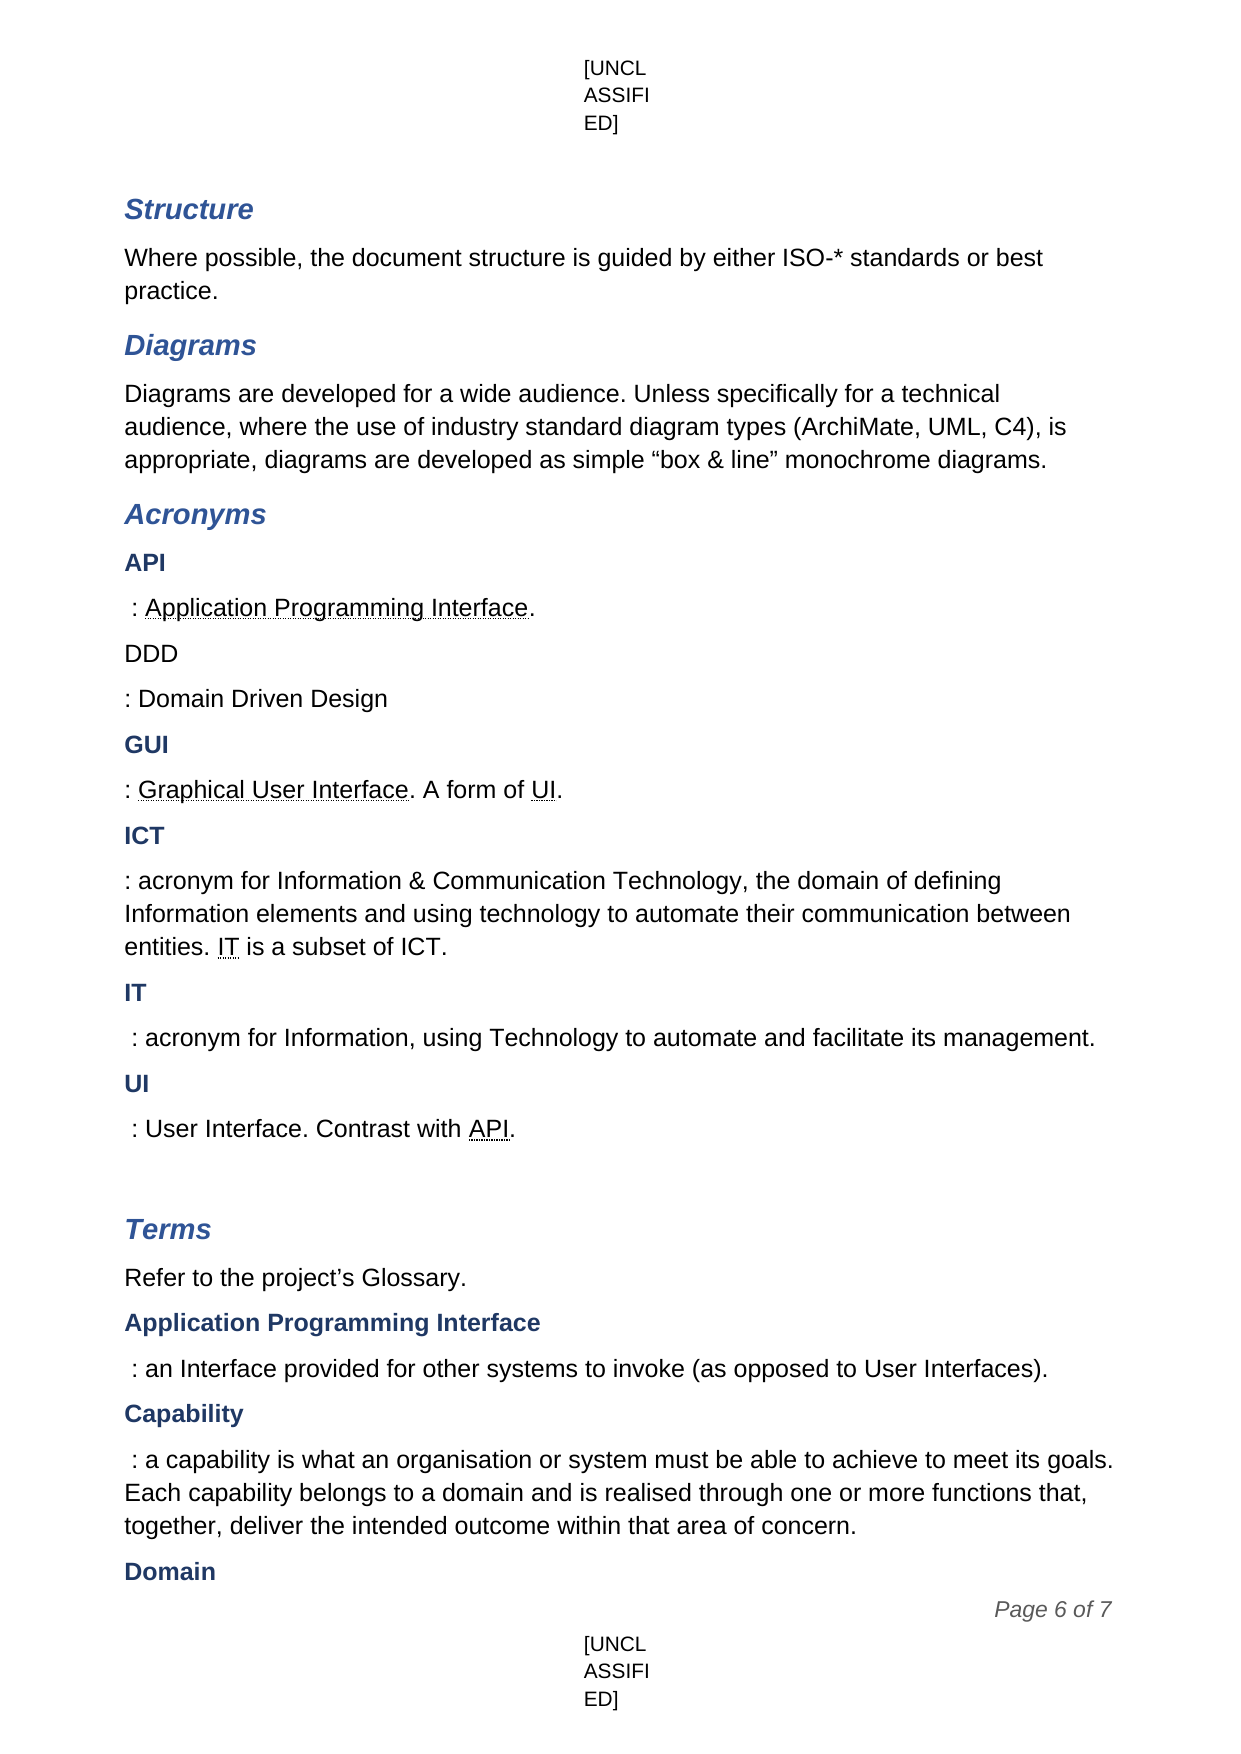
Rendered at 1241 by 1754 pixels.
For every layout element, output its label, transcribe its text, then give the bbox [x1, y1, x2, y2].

subtitle Acronyms [124, 497, 1116, 530]
text GUI [124, 730, 1116, 758]
text Capability [124, 1399, 1116, 1428]
text : a capability is what an organisation or system must be able to achieve to meet its goals. Each capability belongs to a domain and is realised through one or more functions that, together, deliver the intended outcome within that area of concern. [124, 1445, 1116, 1540]
text API [124, 548, 1116, 576]
text : Domain Driven Design [124, 684, 1116, 713]
text : User Interface. Contrast with API. [124, 1114, 1116, 1143]
text Diagrams are developed for a wide audience. Unless specifically for a technical audience, where the use of industry standard diagram types (ArchiMate, UML, C4), is appropriate, diagrams are developed as simple “box & line” monochrome diagrams. [124, 379, 1116, 474]
text Domain [124, 1556, 1116, 1585]
text Refer to the project’s Glossary. [124, 1263, 1116, 1292]
subtitle Diagrams [124, 328, 1116, 361]
text ICT [124, 821, 1116, 849]
text UI [124, 1069, 1116, 1098]
subtitle Structure [124, 192, 1116, 226]
text : acronym for Information, using Technology to automate and facilitate its management. [124, 1023, 1116, 1052]
text Where possible, the document structure is guided by either ISO-* standards or best practice. [124, 243, 1116, 305]
text Application Programming Interface [124, 1308, 1116, 1337]
text IT [124, 978, 1116, 1007]
text DDD [124, 639, 1116, 667]
text : Graphical User Interface. A form of UI. [124, 775, 1116, 804]
text : acronym for Information & Communication Technology, the domain of defining Information elements and using technology to automate their communication between entities. IT is a subset of ICT. [124, 866, 1116, 961]
text : Application Programming Interface. [124, 593, 1116, 622]
text : an Interface provided for other systems to invoke (as opposed to User Interfaces). [124, 1354, 1116, 1383]
subtitle Terms [124, 1212, 1116, 1245]
